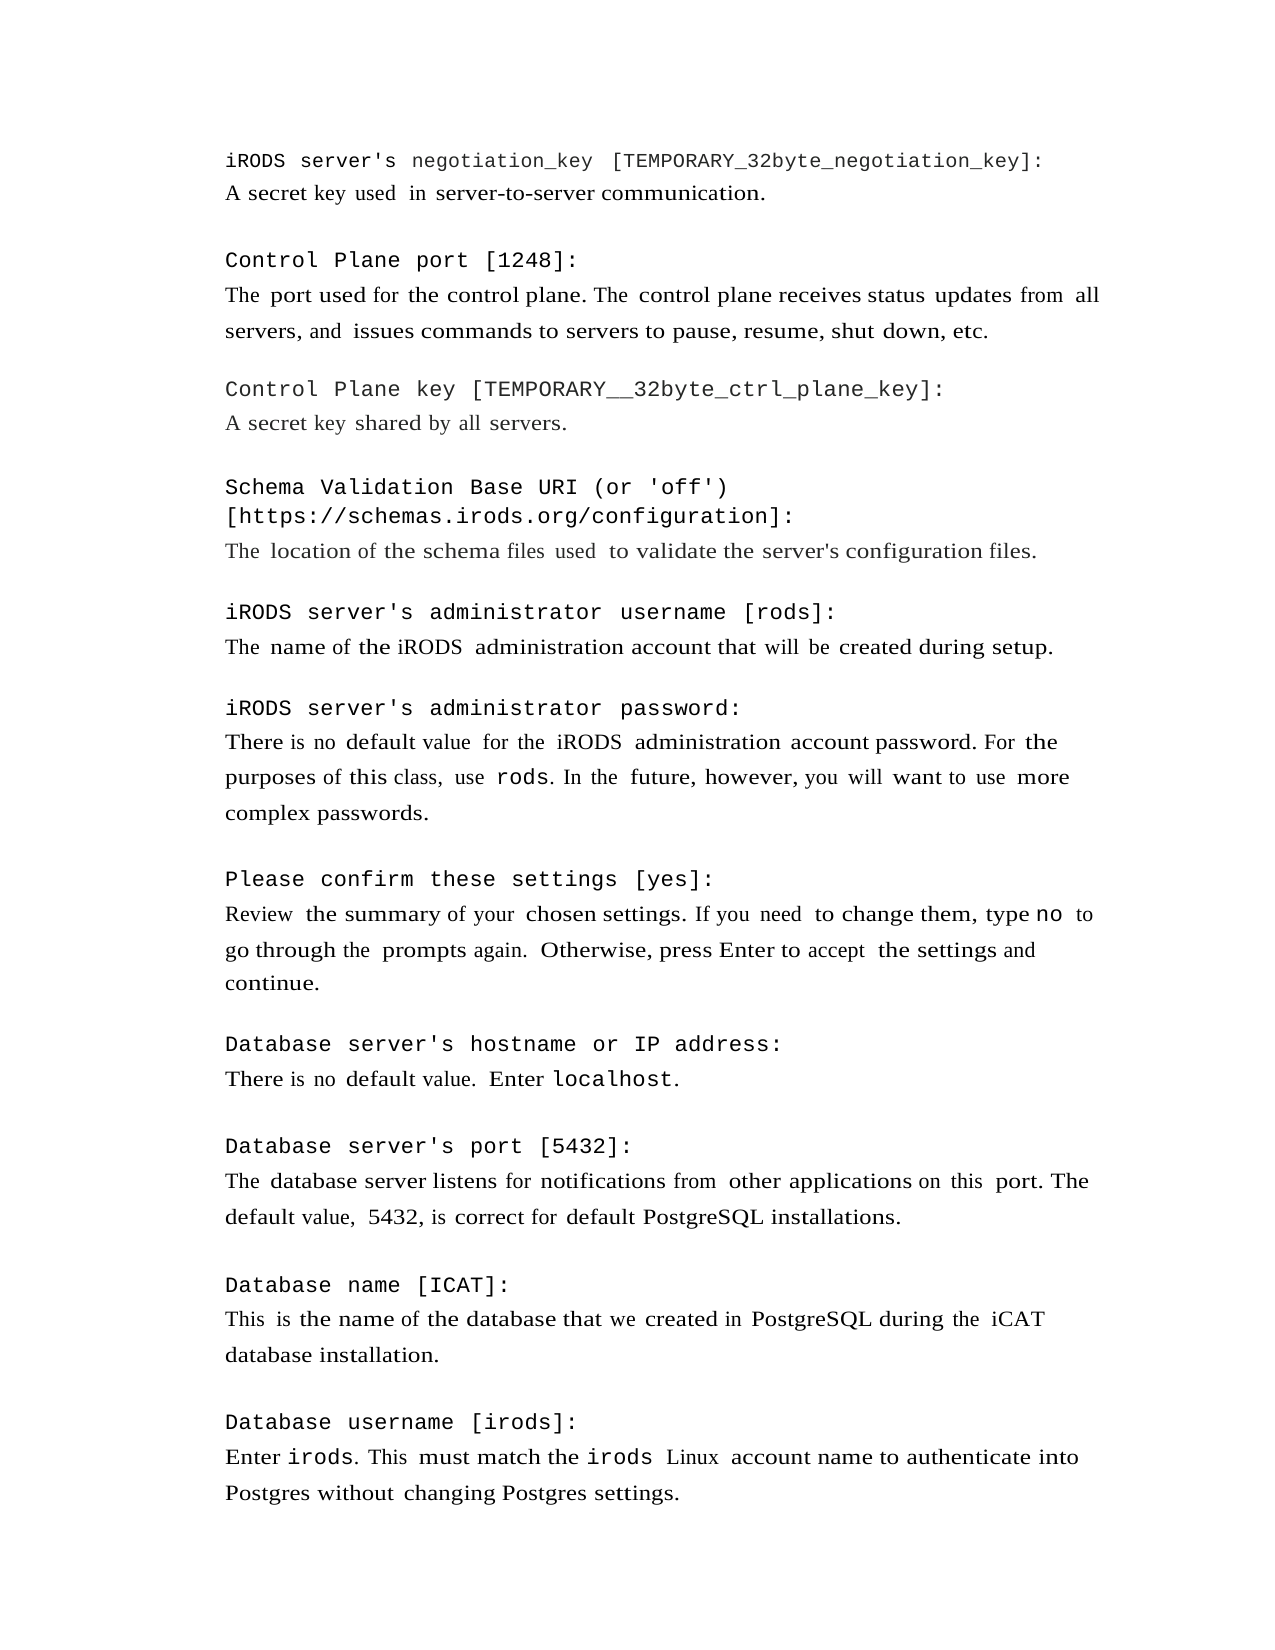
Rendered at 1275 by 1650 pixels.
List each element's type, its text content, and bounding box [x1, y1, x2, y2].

text There is no default value for the iRODS administration account password. For the purposes of this class, use rods. In the future, however, you will want to use more complex passwords. [225, 729, 1076, 825]
text Postgres without changing Postgres settings. [225, 1480, 1131, 1506]
text This is the name of the database that we created in PostgreSQL during the iCAT [225, 1306, 1131, 1331]
text Schema Validation Base URI (or 'off') [https://schemas.irods.org/configuration]: [225, 476, 806, 531]
text Control Plane key [TEMPORARY__32byte_ctrl_plane_key]: [225, 378, 1131, 403]
text Review the summary of your chosen settings. If you need to change them, type no to go through the prompts again. Otherwise, press Enter to accept the settings and continue. [225, 901, 1124, 995]
text iRODS server's administrator username [rods]: [225, 601, 1131, 626]
text The name of the iRODS administration account that will be created during setup. [225, 634, 1131, 659]
text Database name [ICAT]: [225, 1274, 1131, 1299]
text database installation. [225, 1342, 1131, 1367]
text Database server's hostname or IP address: [225, 1033, 1131, 1058]
text The database server listens for notifications from other applications on this port. The default value, 5432, is correct for default PostgreSQL installations. [225, 1168, 1096, 1229]
text Database server's port [5432]: [225, 1135, 1131, 1160]
text iRODS server's negotiation_key [TEMPORARY_32byte_negotiation_key]: [225, 151, 1131, 173]
text Database username [irods]: [225, 1412, 1131, 1436]
text Enter irods. This must match the irods Linux account name to authenticate into [225, 1444, 1131, 1471]
text iRODS server's administrator password: [225, 697, 1131, 721]
text Please confirm these settings [yes]: [225, 868, 1131, 893]
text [225, 180, 1131, 205]
text The location of the schema files used to validate the server's configuration files. [225, 538, 1131, 563]
text There is no default value. Enter localhost. [225, 1066, 1131, 1093]
text Control Plane port [1248]: [225, 249, 1131, 274]
text The port used for the control plane. The control plane receives status updates from all servers, and issues commands to servers to pause, resume, shut down, etc. [225, 282, 1106, 343]
text A secret key shared by all servers. [225, 410, 1131, 435]
